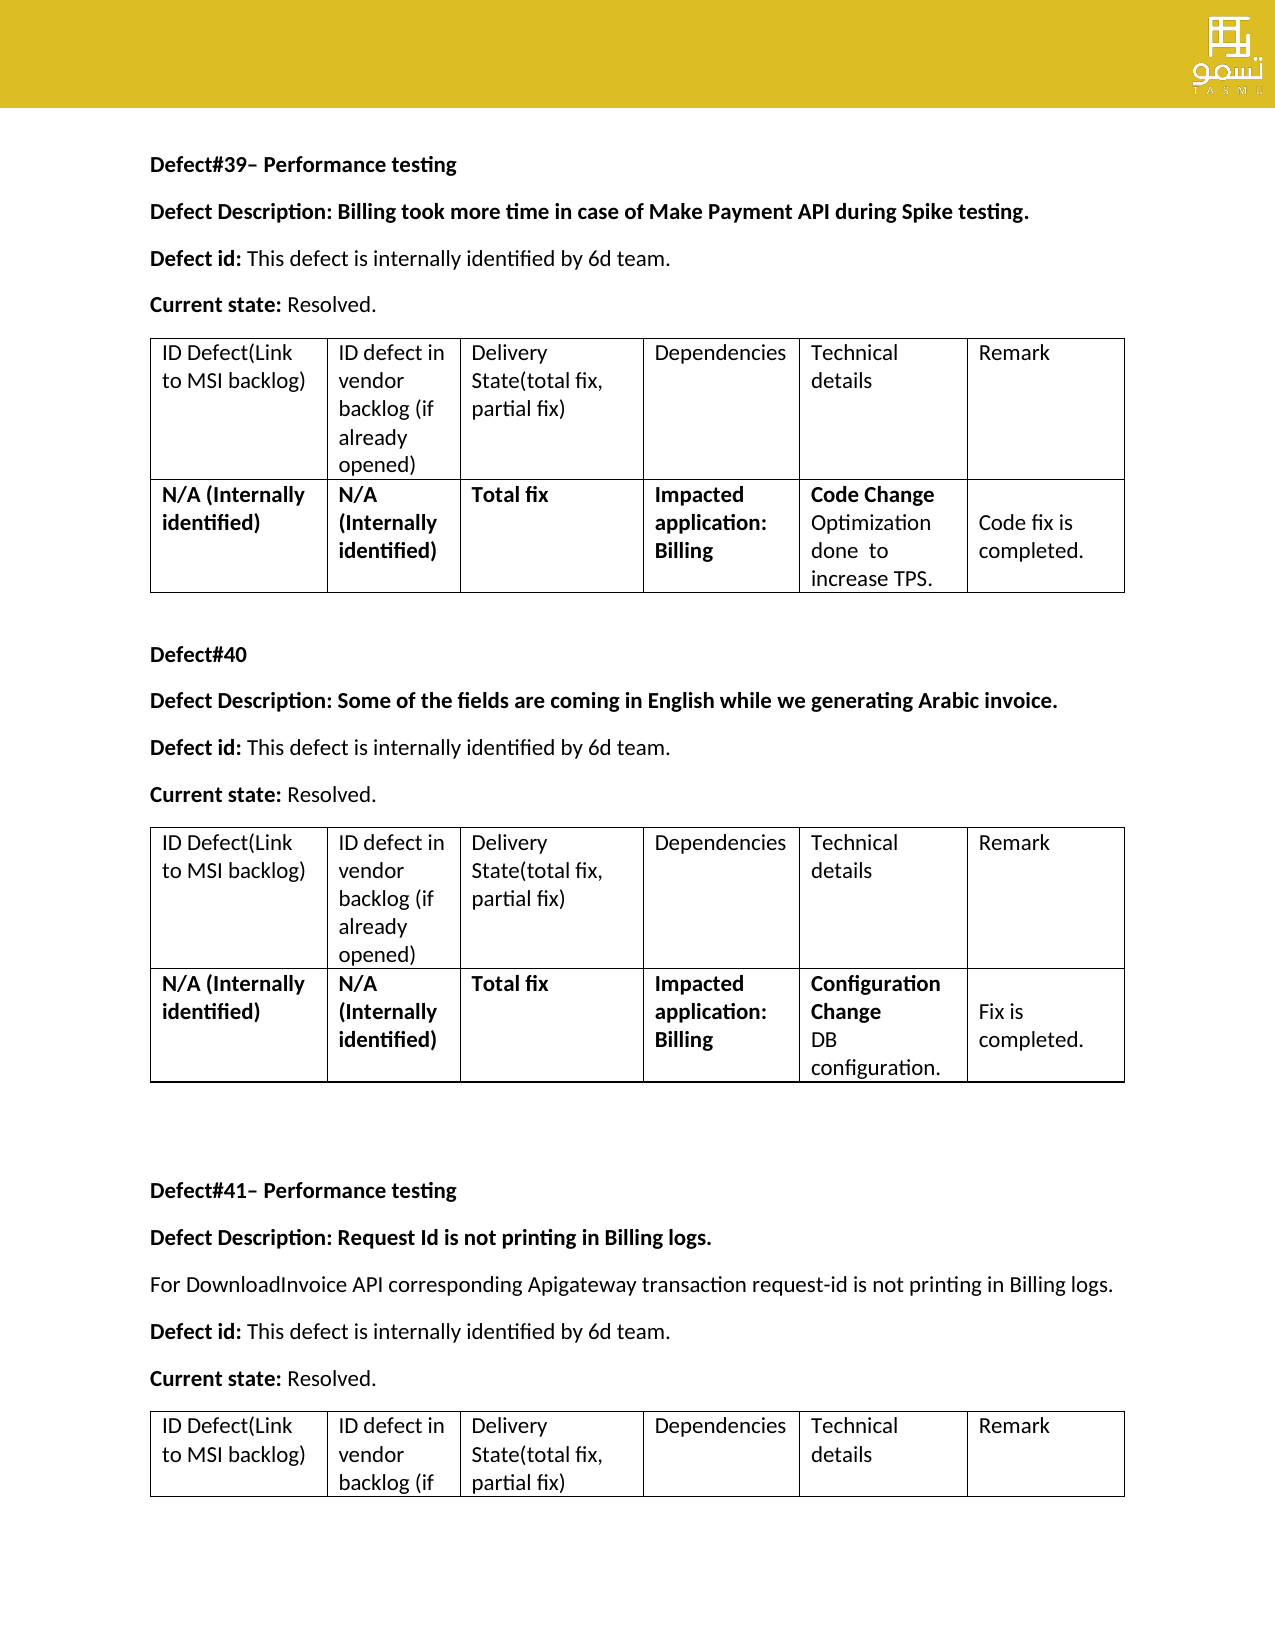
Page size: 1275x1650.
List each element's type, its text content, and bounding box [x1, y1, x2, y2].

table_cell N/A (Internally identified) [328, 969, 460, 1081]
text Defect#39– Performance testing [150, 150, 1125, 178]
table_cell Impacted application: Billing [644, 480, 799, 592]
table_header Dependencies [644, 339, 799, 479]
table_header Technical details [800, 828, 967, 968]
text Current state: Resolved. [150, 780, 1125, 808]
text For DownloadInvoice API corresponding Apigateway transaction request-id is not printing in Billing logs. [150, 1270, 1125, 1298]
text Defect#41– Performance testing [150, 1176, 1125, 1204]
table_cell Impacted application: Billing [644, 969, 799, 1081]
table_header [461, 1412, 643, 1496]
table_header ID Defect(Link to MSI backlog) [151, 339, 327, 479]
text Current state: Resolved. [150, 1364, 1125, 1392]
table_header Technical details [800, 339, 967, 479]
text Defect Description: Billing took more time in case of Make Payment API during Spike testing. [150, 197, 1125, 225]
text Defect Description: Request Id is not printing in Billing logs. [150, 1223, 1125, 1251]
table_header Delivery State(total fix, partial fix) [461, 828, 643, 968]
text Defect id: This defect is internally identified by 6d team. [150, 244, 1125, 272]
table_cell Total fix [461, 969, 643, 1081]
table_header Dependencies [644, 828, 799, 968]
text Current state: Resolved. [150, 291, 1125, 319]
picture [1192, 12, 1263, 100]
table_cell Code fix is completed. [968, 480, 1124, 592]
text Defect Description: Some of the fields are coming in English while we generating Arabic invoice. [150, 687, 1125, 714]
table_header Remark [968, 339, 1124, 479]
table_cell Configuration Change DB configuration. [800, 969, 967, 1081]
table_header Technical details [800, 1412, 967, 1496]
table_cell Fix is completed. [968, 969, 1124, 1081]
table_cell N/A (Internally identified) [328, 480, 460, 592]
table_cell Total fix [461, 480, 643, 592]
text Defect#40 [150, 640, 1125, 668]
table_cell N/A (Internally identified) [151, 969, 327, 1081]
table_header ID defect in vendor backlog (if already opened) [328, 828, 460, 968]
text Defect id: This defect is internally identified by 6d team. [150, 1317, 1125, 1345]
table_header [328, 1412, 460, 1496]
table_header Dependencies [644, 1412, 799, 1496]
table_header Remark [968, 1412, 1124, 1496]
table_header ID defect in vendor backlog (if already opened) [328, 339, 460, 479]
table_header Remark [968, 828, 1124, 968]
table_cell N/A (Internally identified) [151, 480, 327, 592]
table_header ID Defect(Link to MSI backlog) [151, 828, 327, 968]
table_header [151, 1412, 327, 1496]
text Defect id: This defect is internally identified by 6d team. [150, 733, 1125, 761]
table_cell Code Change Optimization done to increase TPS. [800, 480, 967, 592]
table_header Delivery State(total fix, partial fix) [461, 339, 643, 479]
